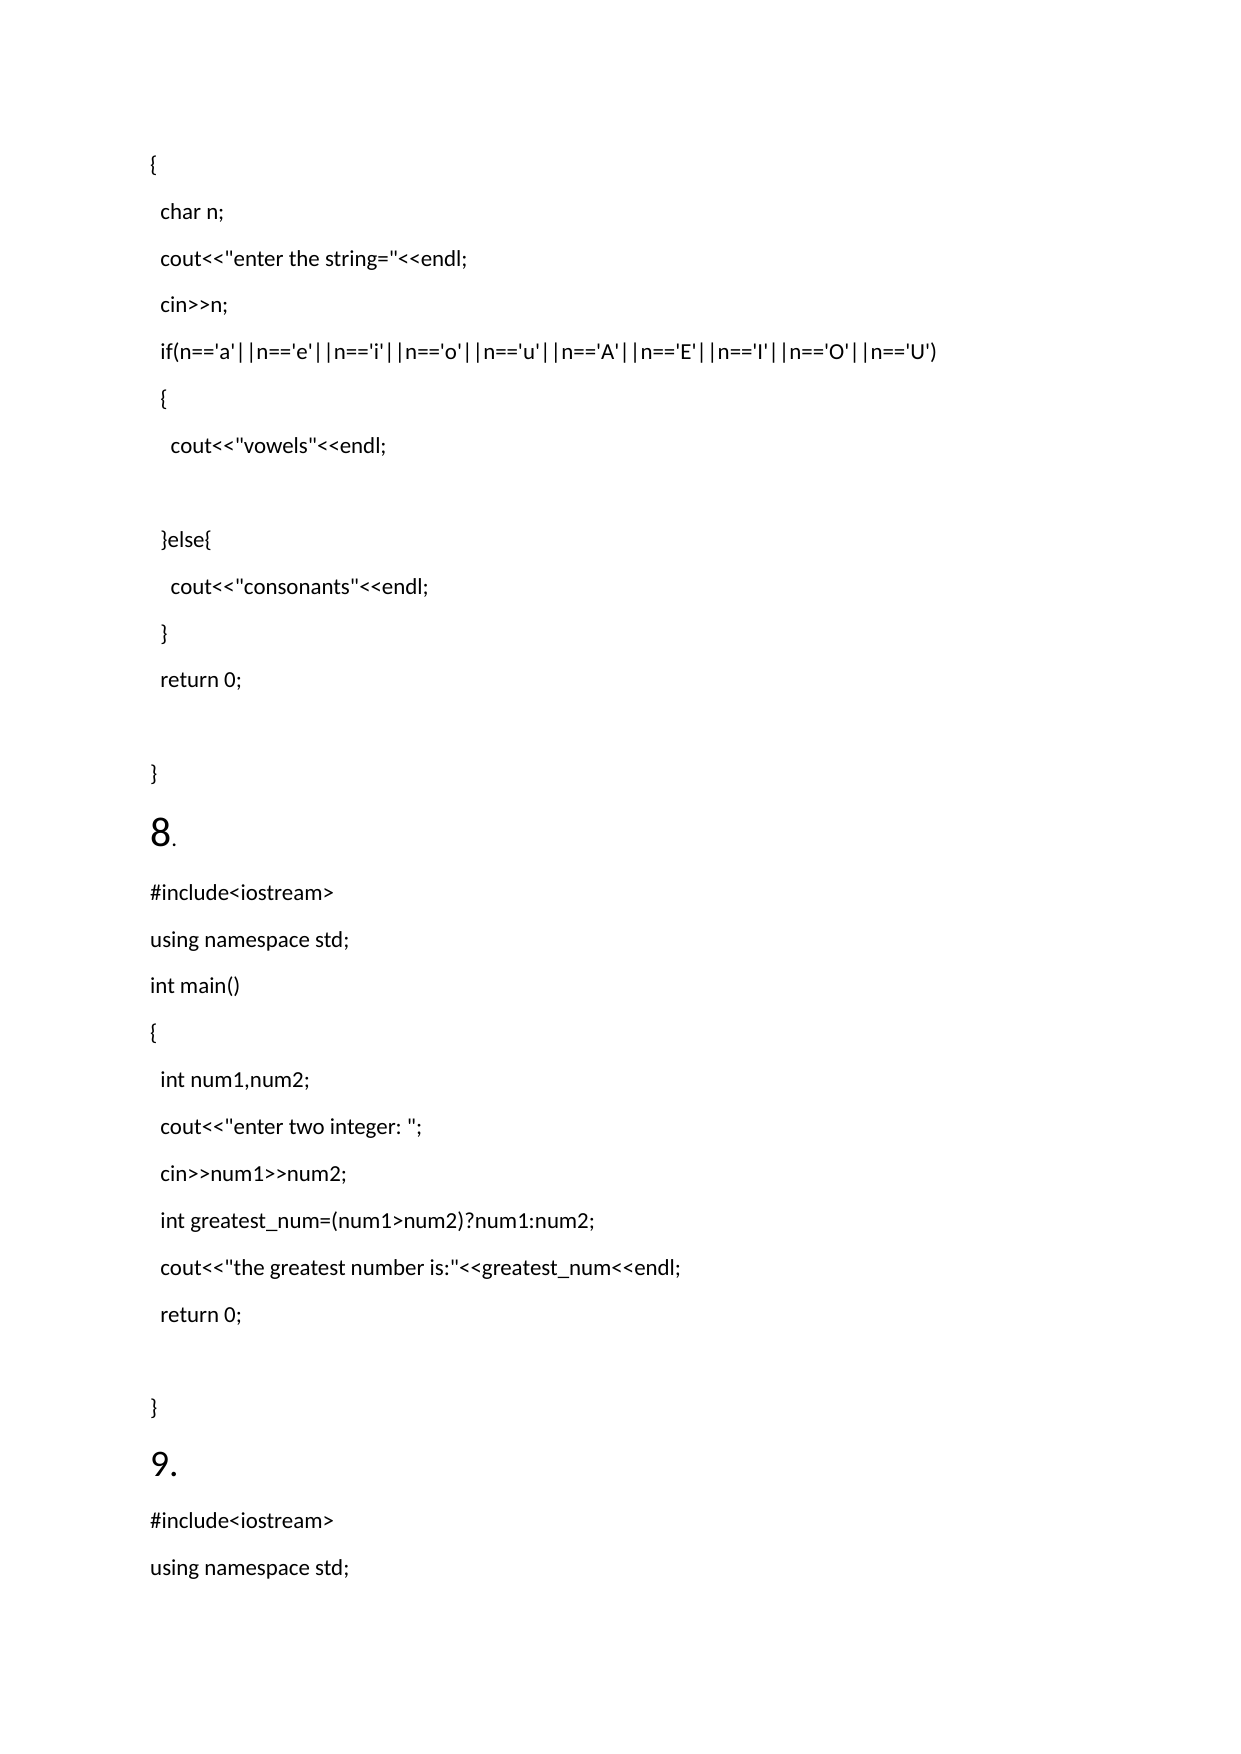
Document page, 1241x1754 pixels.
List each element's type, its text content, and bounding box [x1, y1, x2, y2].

text cout<<"the greatest number is:"<<greatest_num<<endl; [150, 1253, 1090, 1281]
text #include<iostream> [150, 1506, 1090, 1534]
text 9. [150, 1440, 1090, 1486]
text using namespace std; [150, 925, 1090, 953]
text using namespace std; [150, 1553, 1090, 1581]
text cin>>n; [150, 291, 1090, 319]
text } [150, 759, 1090, 787]
text 8. [150, 806, 1090, 857]
text char n; [150, 197, 1090, 225]
text cout<<"enter two integer: "; [150, 1112, 1090, 1140]
text { [150, 150, 1090, 178]
text { [150, 384, 1090, 412]
text cout<<"consonants"<<endl; [150, 572, 1090, 600]
text int greatest_num=(num1>num2)?num1:num2; [150, 1206, 1090, 1234]
text return 0; [150, 1300, 1090, 1328]
text cout<<"enter the string="<<endl; [150, 244, 1090, 272]
text if(n=='a'||n=='e'||n=='i'||n=='o'||n=='u'||n=='A'||n=='E'||n=='I'||n=='O'||n=='U') [150, 337, 1090, 366]
text cin>>num1>>num2; [150, 1159, 1090, 1187]
text return 0; [150, 666, 1090, 694]
text }else{ [150, 525, 1090, 553]
text int main() [150, 972, 1090, 999]
text { [150, 1018, 1090, 1046]
text int num1,num2; [150, 1065, 1090, 1093]
text #include<iostream> [150, 878, 1090, 906]
text } [150, 1393, 1090, 1421]
text } [150, 619, 1090, 647]
text cout<<"vowels"<<endl; [150, 431, 1090, 459]
